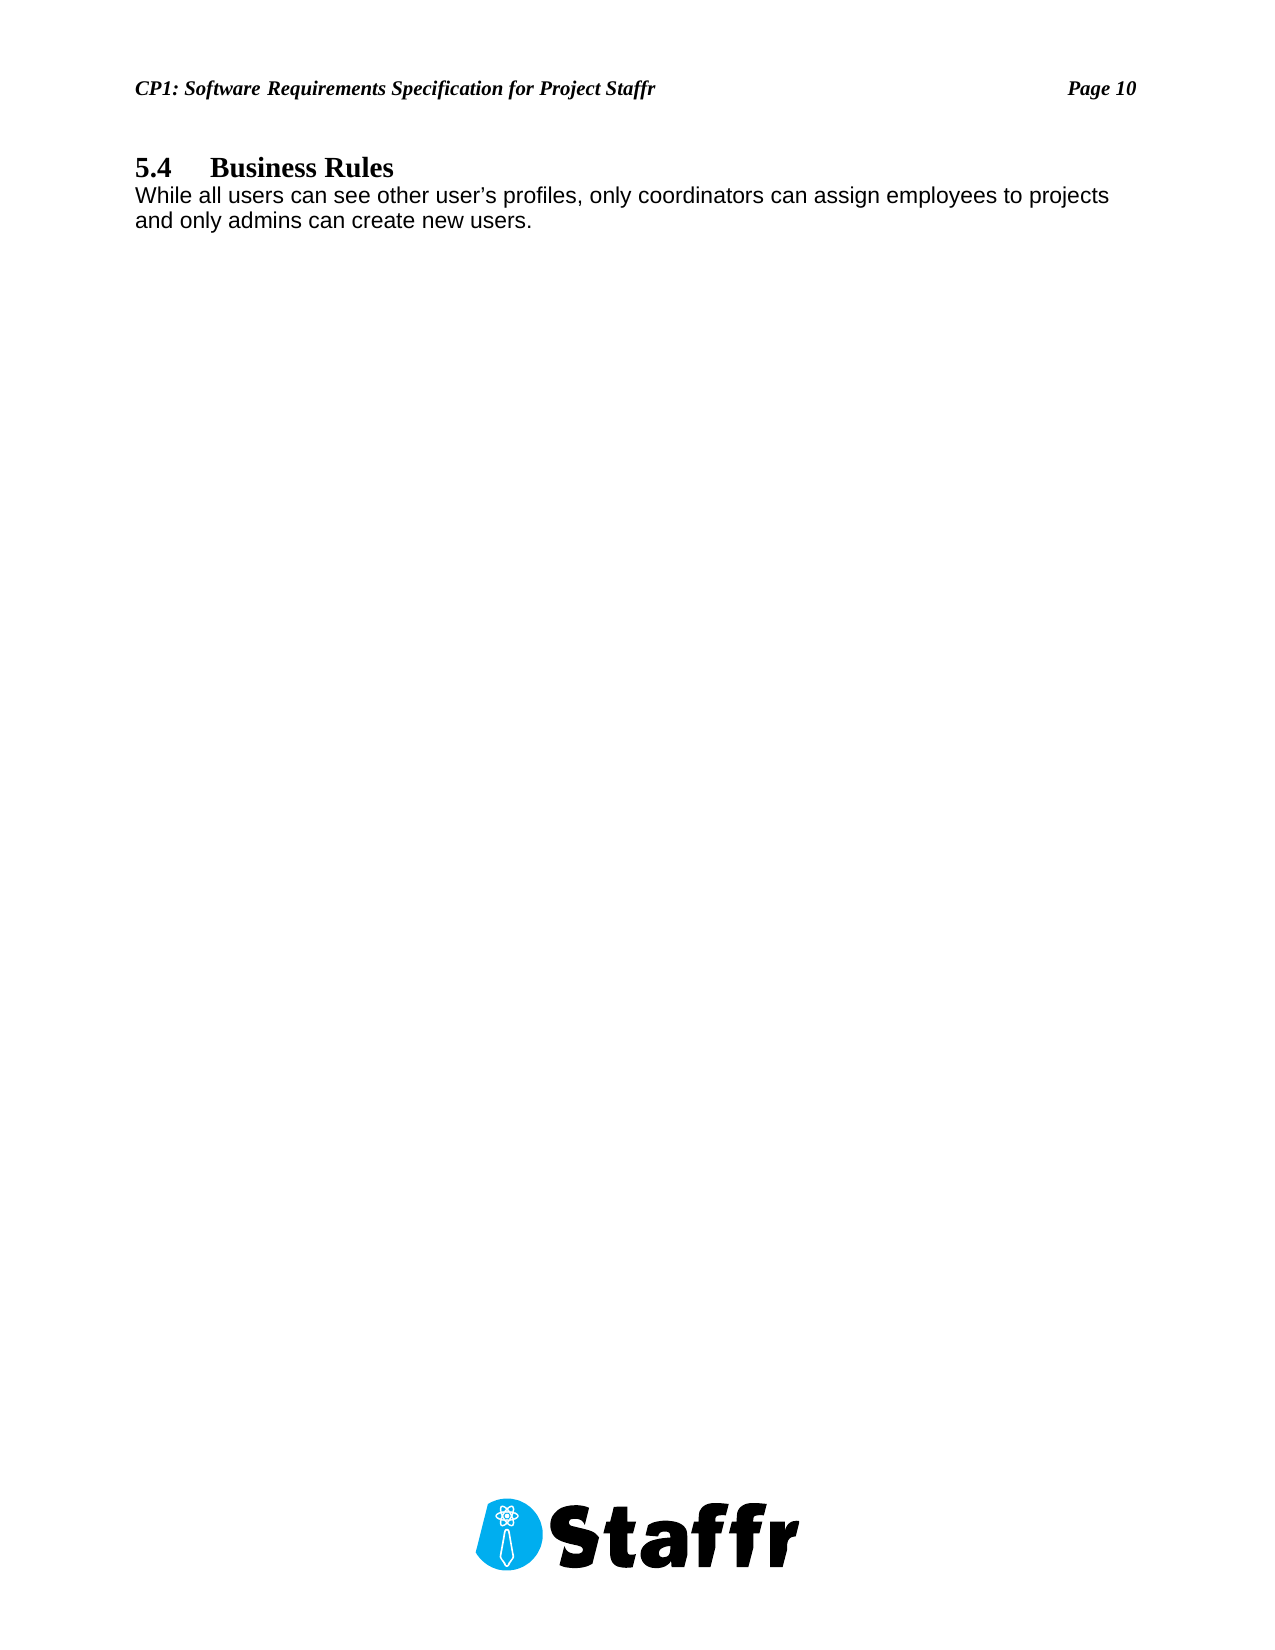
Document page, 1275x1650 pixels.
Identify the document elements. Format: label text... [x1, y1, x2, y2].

text While all users can see other user’s profiles, only coordinators can assign employees to projects and only admins can create new users. [135, 183, 1140, 233]
subtitle Business Rules [135, 150, 1140, 183]
